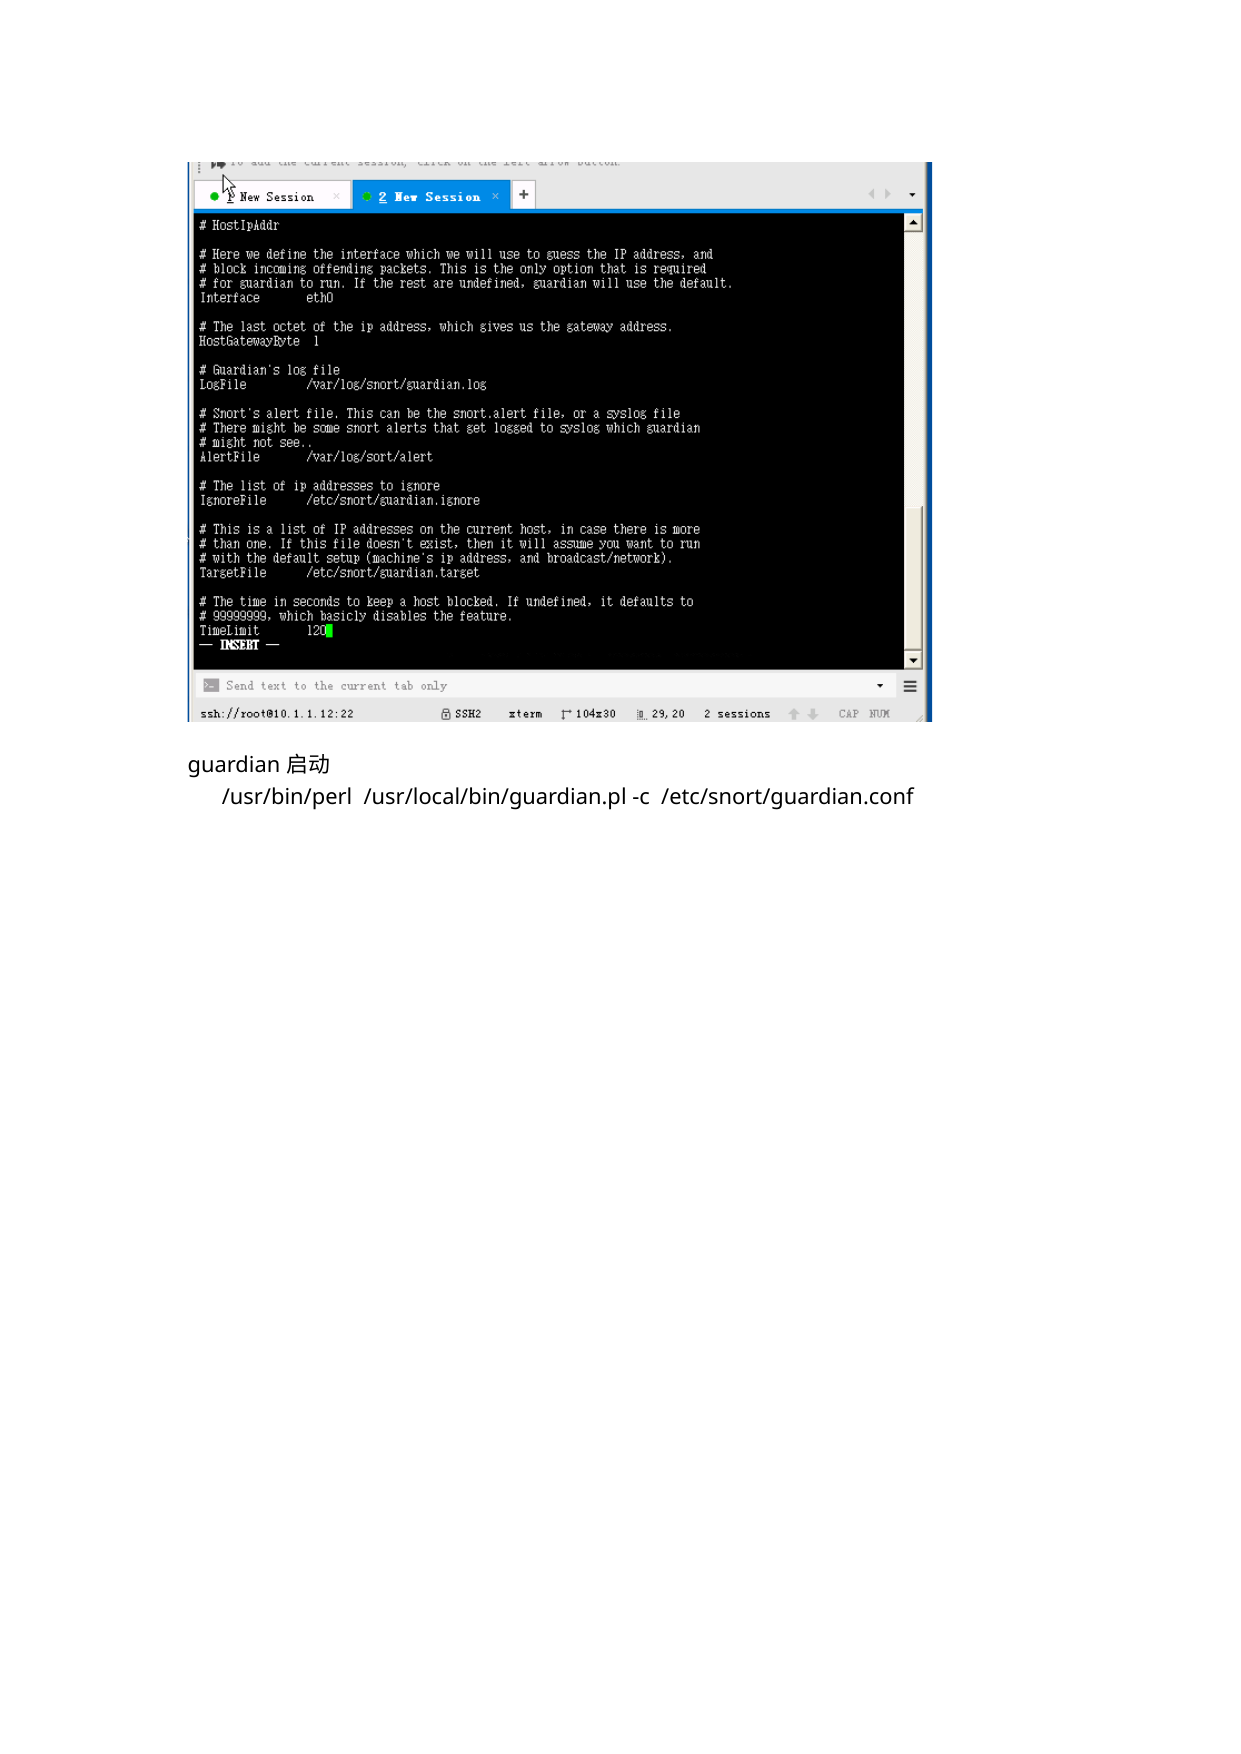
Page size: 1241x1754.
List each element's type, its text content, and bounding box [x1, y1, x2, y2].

text /usr/bin/perl /usr/local/bin/guardian.pl -c /etc/snort/guardian.conf [187, 779, 1053, 812]
picture [187, 162, 933, 722]
text guardian 启动 [187, 747, 1053, 779]
